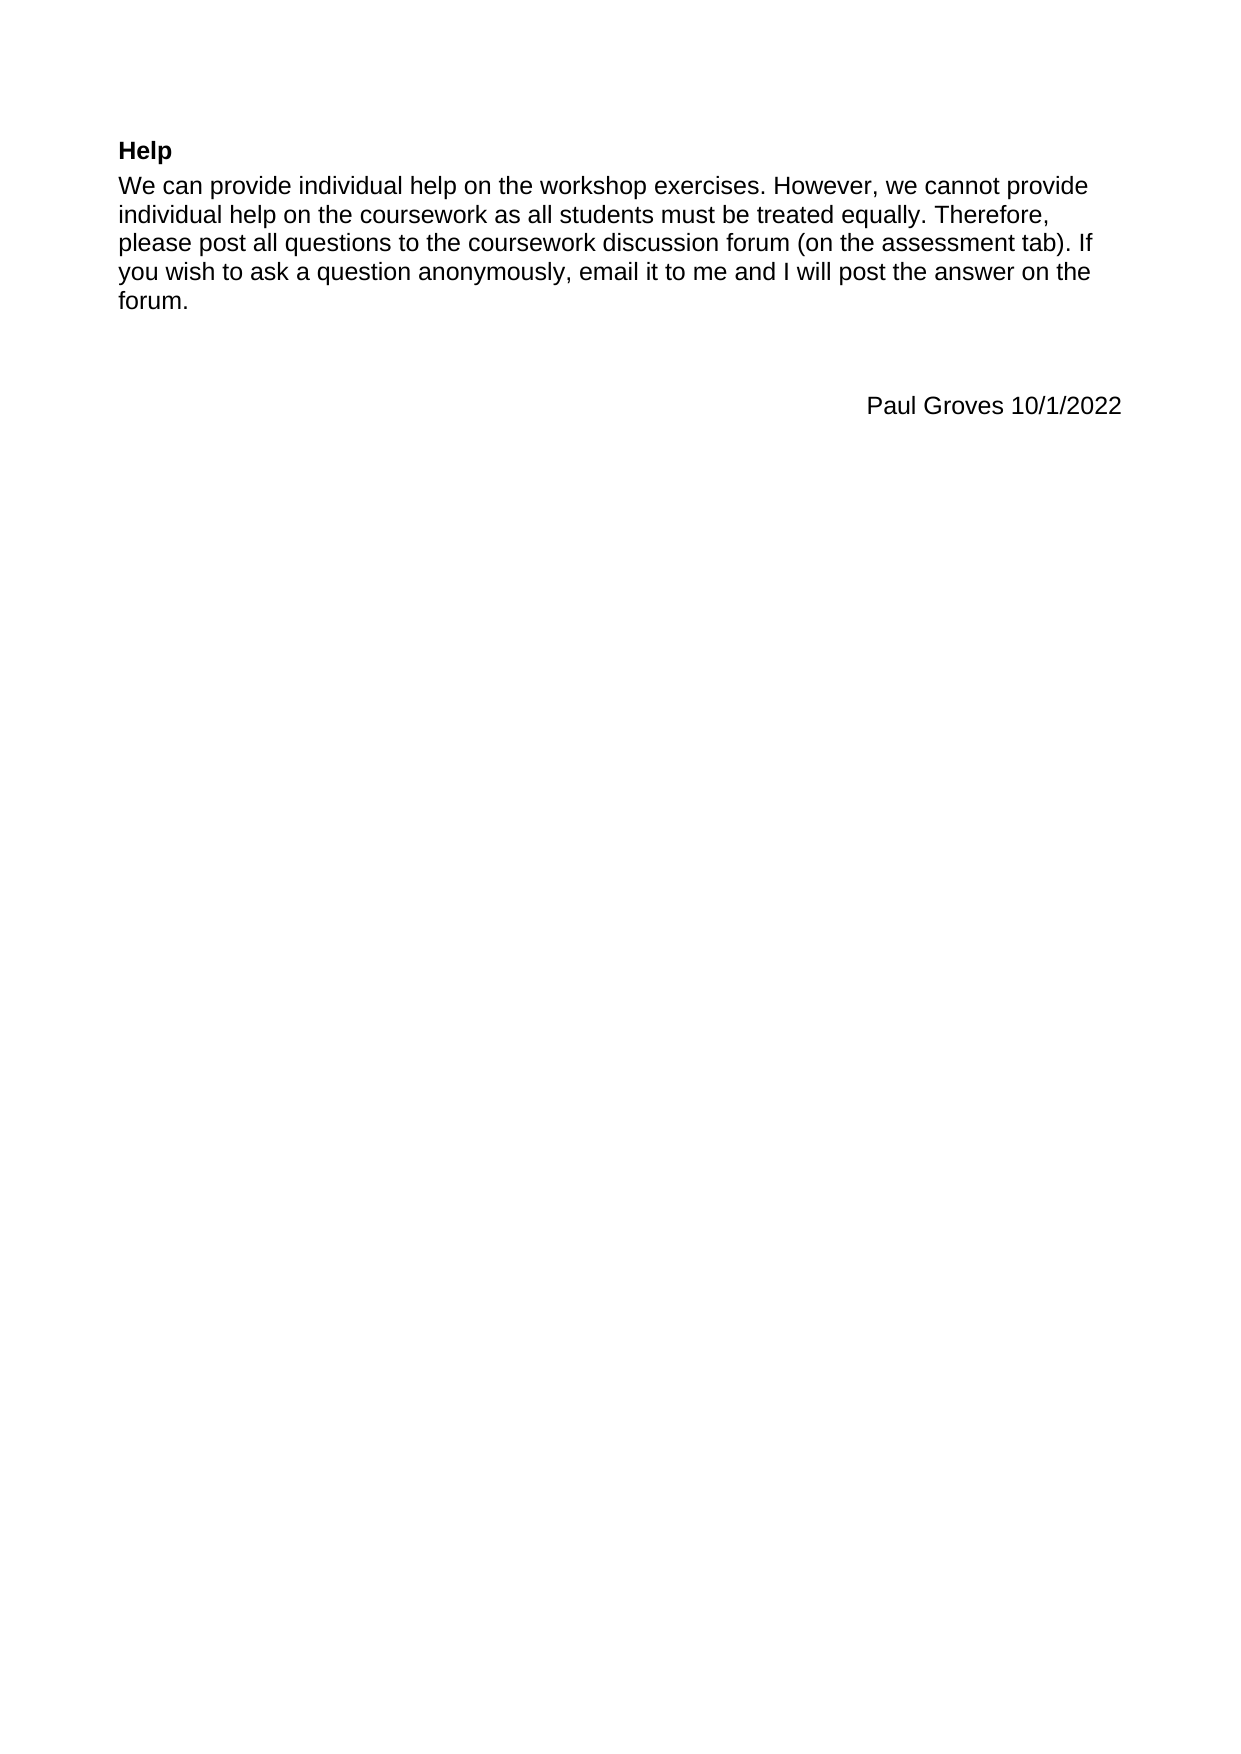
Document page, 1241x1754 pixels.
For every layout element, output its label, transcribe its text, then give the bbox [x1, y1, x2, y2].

text We can provide individual help on the workshop exercises. However, we cannot provide individual help on the coursework as all students must be treated equally. Therefore, please post all questions to the coursework discussion forum (on the assessment tab). If you wish to ask a question anonymously, email it to me and I will post the answer on the forum. [118, 171, 1122, 314]
text Paul Groves 10/1/2022 [118, 391, 1122, 419]
subtitle Help [118, 136, 1122, 164]
